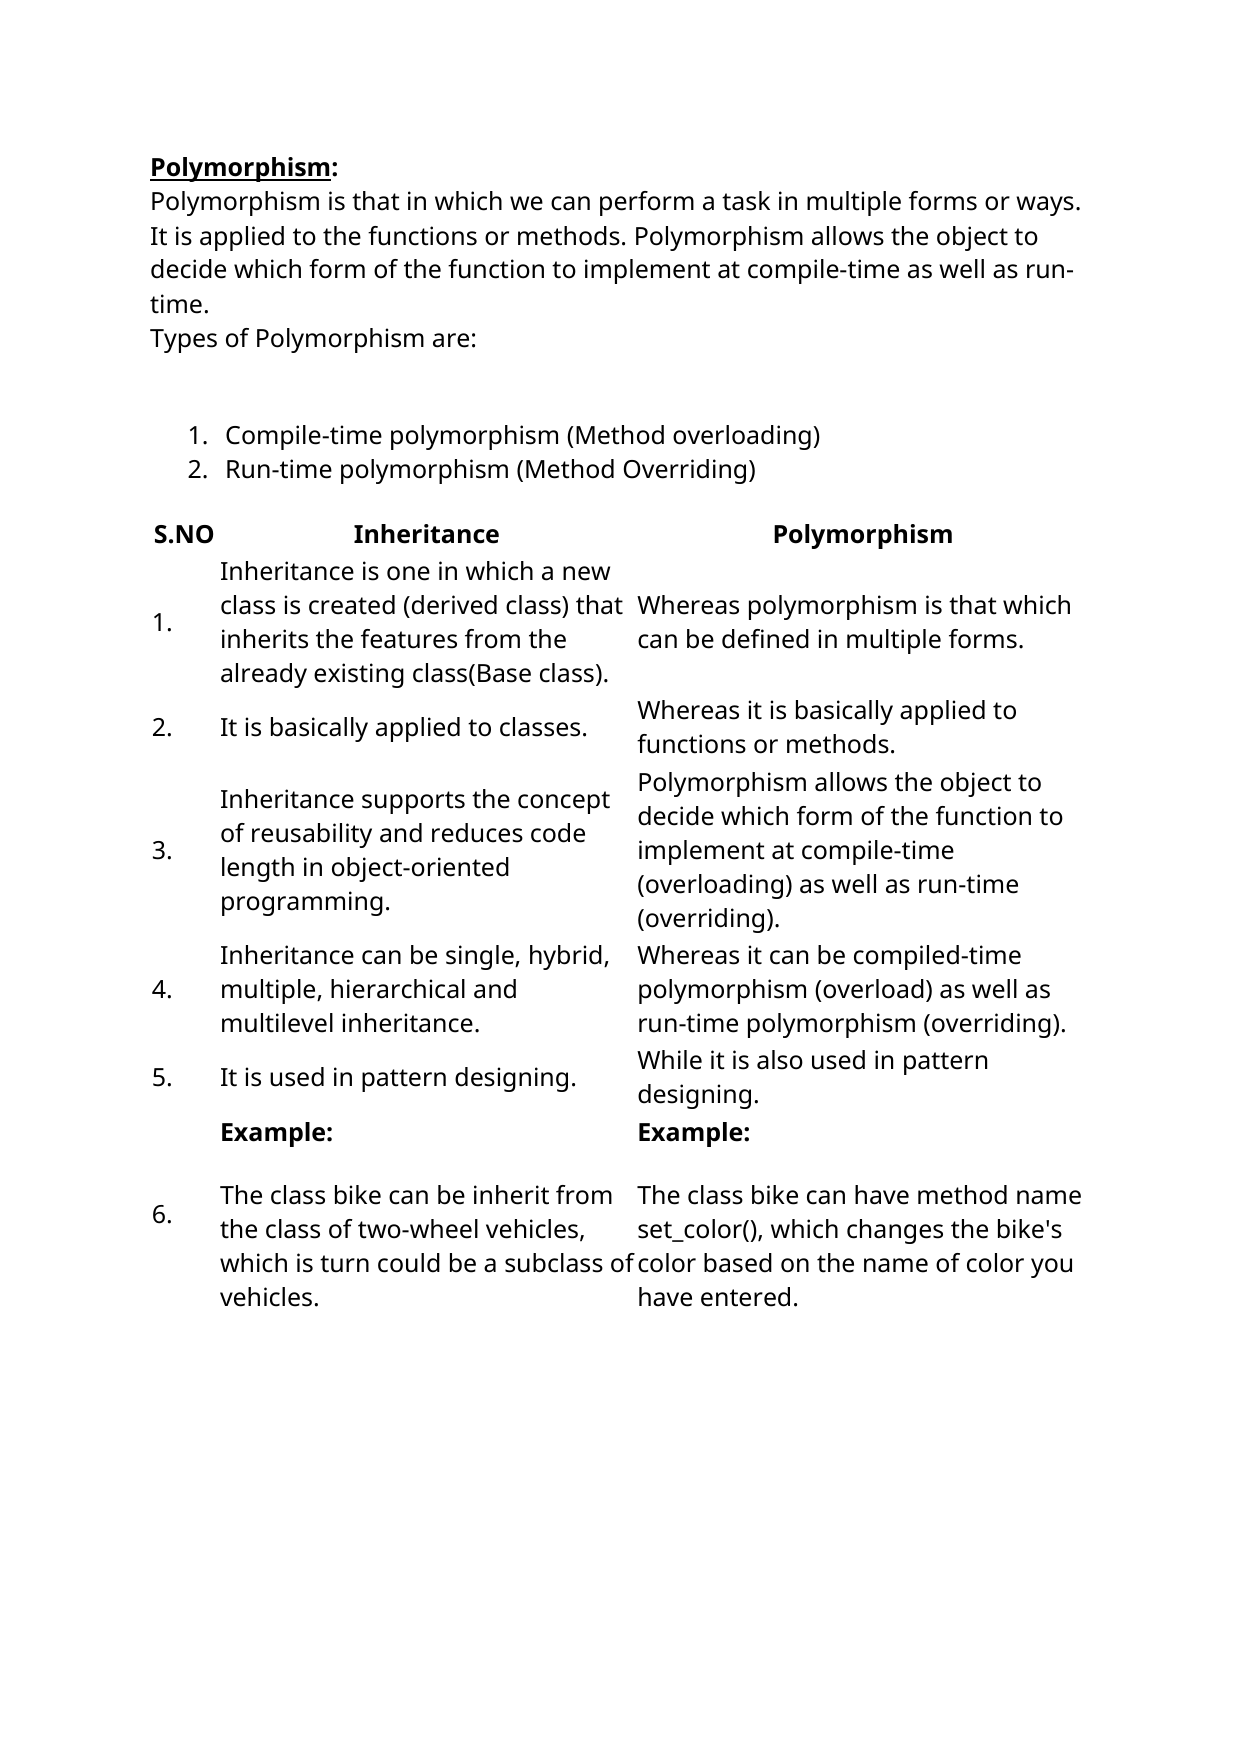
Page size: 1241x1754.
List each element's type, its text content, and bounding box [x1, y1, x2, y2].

table_cell 6. [150, 1113, 218, 1315]
table_cell 2. [150, 691, 218, 763]
table_cell Example: The class bike can be inherit from the class of two-wheel vehicles, which is turn could be a subclass of vehicles. [218, 1113, 636, 1315]
table_cell Whereas it is basically applied to functions or methods. [636, 691, 1090, 763]
table_cell Inheritance supports the concept of reusability and reduces code length in object-oriented programming. [218, 763, 636, 936]
table_cell Whereas polymorphism is that which can be defined in multiple forms. [636, 552, 1090, 691]
table_cell Inheritance can be single, hybrid, multiple, hierarchical and multilevel inheritance. [218, 936, 636, 1041]
table_cell 4. [150, 936, 218, 1041]
table_cell 3. [150, 763, 218, 936]
table_cell 5. [150, 1041, 218, 1113]
text Polymorphism: Polymorphism is that in which we can perform a task in multiple forms or ways. It is applied to the functions or methods. Polymorphism allows the object to decide which form of the function to implement at compile-time as well as run-time. Types of Polymorphism are: [150, 150, 1090, 388]
table_header S.NO [150, 515, 218, 552]
list Compile-time polymorphism (Method overloading) [187, 418, 1090, 452]
table_cell 1. [150, 552, 218, 691]
table_cell It is used in pattern designing. [218, 1041, 636, 1113]
table_cell While it is also used in pattern designing. [636, 1041, 1090, 1113]
table_header Polymorphism [636, 515, 1090, 552]
table_cell Example: The class bike can have method name set_color(), which changes the bike's color based on the name of color you have entered. [636, 1113, 1090, 1315]
table_cell It is basically applied to classes. [218, 691, 636, 763]
table_cell Inheritance is one in which a new class is created (derived class) that inherits the features from the already existing class(Base class). [218, 552, 636, 691]
table_cell Polymorphism allows the object to decide which form of the function to implement at compile-time (overloading) as well as run-time (overriding). [636, 763, 1090, 936]
table_header Inheritance [218, 515, 636, 552]
table_cell Whereas it can be compiled-time polymorphism (overload) as well as run-time polymorphism (overriding). [636, 936, 1090, 1041]
list Run-time polymorphism (Method Overriding) [187, 452, 1090, 486]
